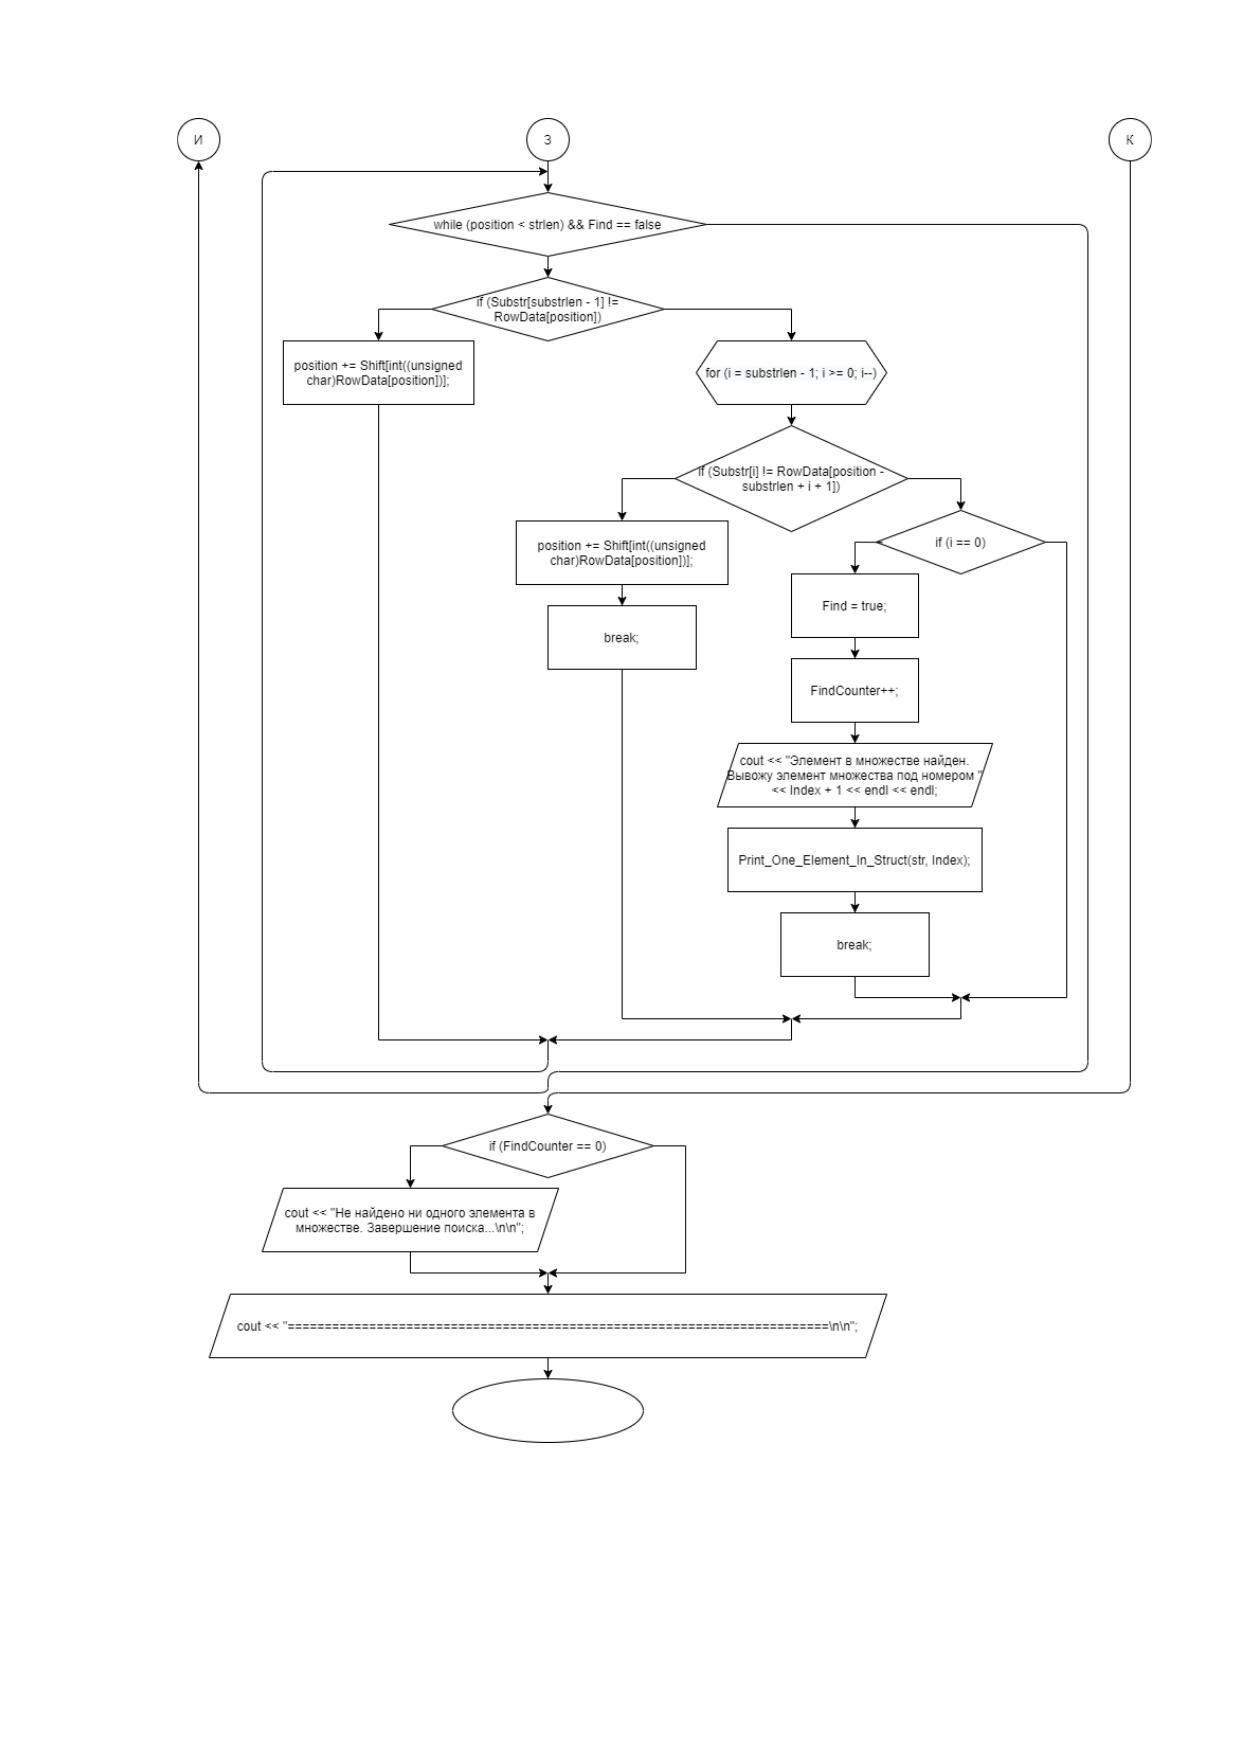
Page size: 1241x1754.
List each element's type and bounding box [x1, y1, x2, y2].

picture [177, 118, 1152, 1443]
